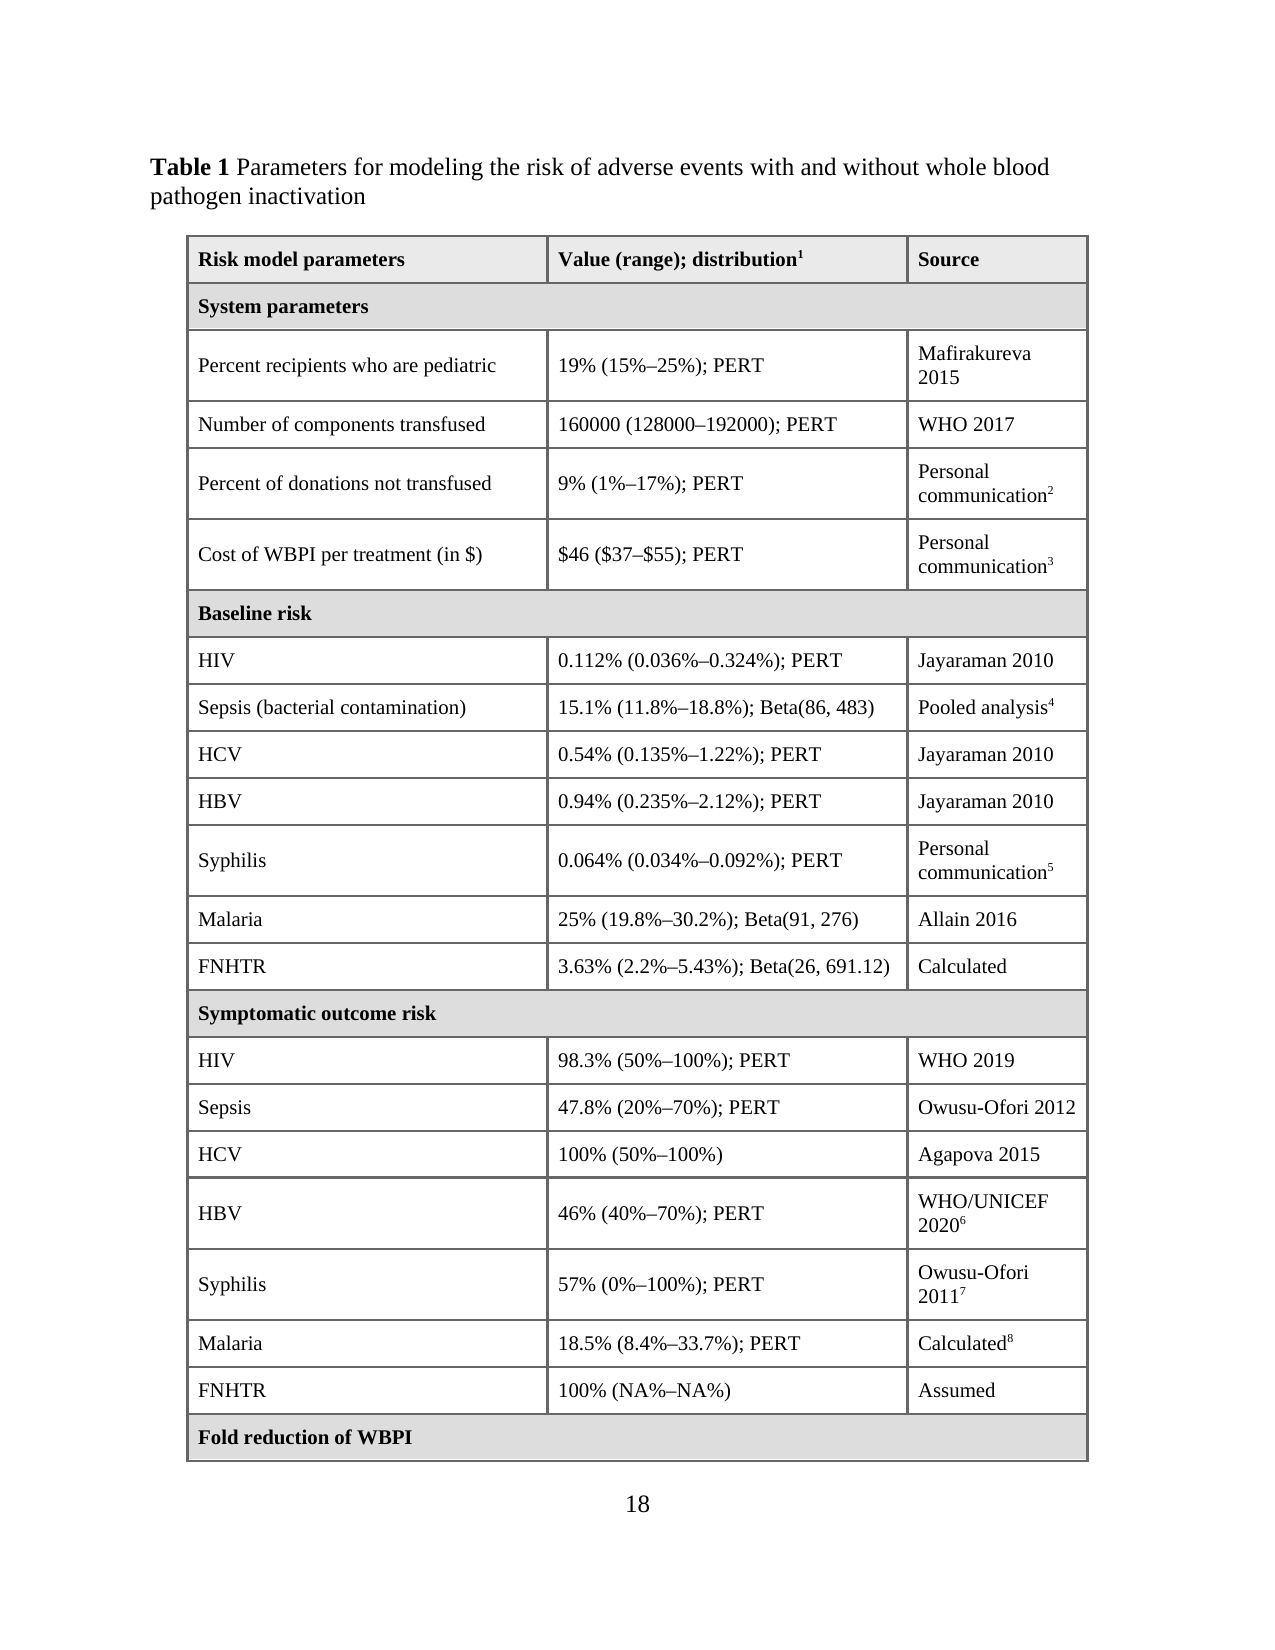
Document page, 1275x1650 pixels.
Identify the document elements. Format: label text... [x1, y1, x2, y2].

table_cell Fold reduction of WBPI [189, 1415, 1086, 1459]
table_cell Jayaraman 2010 [909, 732, 1086, 777]
table_cell Assumed [909, 1368, 1086, 1412]
table_cell Sepsis [189, 1085, 546, 1129]
table_header Source [909, 237, 1086, 282]
table_cell Calculated8 [909, 1321, 1086, 1366]
table_cell Jayaraman 2010 [909, 779, 1086, 823]
table_cell Personal communication5 [909, 826, 1086, 894]
table_cell Calculated [909, 944, 1086, 988]
table_cell 100% (50%–100%) [549, 1132, 906, 1176]
table_cell Symptomatic outcome risk [189, 991, 1086, 1036]
table_cell Cost of WBPI per treatment (in $) [189, 520, 546, 589]
table_cell Personal communication2 [909, 449, 1086, 518]
table_cell WHO 2019 [909, 1038, 1086, 1082]
table_cell 46% (40%–70%); PERT [549, 1179, 906, 1247]
table_cell WHO/UNICEF 20206 [909, 1179, 1086, 1247]
table_cell HBV [189, 1179, 546, 1247]
table_cell Mafirakureva 2015 [909, 331, 1086, 399]
table_cell Malaria [189, 1321, 546, 1366]
table_cell HIV [189, 1038, 546, 1082]
text Table 1 Parameters for modeling the risk of adverse events with and without whole blood pathogen inactivation [150, 152, 1125, 209]
table_cell 15.1% (11.8%–18.8%); Beta(86, 483) [549, 685, 906, 729]
table_cell HBV [189, 779, 546, 823]
table_cell Percent recipients who are pediatric [189, 331, 546, 399]
table_cell HCV [189, 1132, 546, 1176]
table_cell Pooled analysis4 [909, 685, 1086, 729]
table_cell Owusu-Ofori 2012 [909, 1085, 1086, 1129]
table_cell Jayaraman 2010 [909, 638, 1086, 683]
table_cell 98.3% (50%–100%); PERT [549, 1038, 906, 1082]
table_cell 100% (NA%–NA%) [549, 1368, 906, 1412]
table_cell 160000 (128000–192000); PERT [549, 402, 906, 447]
table_cell 57% (0%–100%); PERT [549, 1250, 906, 1318]
table_cell Syphilis [189, 1250, 546, 1318]
table_cell Sepsis (bacterial contamination) [189, 685, 546, 729]
table_cell Owusu-Ofori 20117 [909, 1250, 1086, 1318]
table_cell HIV [189, 638, 546, 683]
table_cell Baseline risk [189, 591, 1086, 636]
table_cell 0.54% (0.135%–1.22%); PERT [549, 732, 906, 777]
table_header Value (range); distribution1 [549, 237, 906, 282]
table_cell 0.064% (0.034%–0.092%); PERT [549, 826, 906, 894]
table_cell 0.94% (0.235%–2.12%); PERT [549, 779, 906, 823]
table_cell 18.5% (8.4%–33.7%); PERT [549, 1321, 906, 1366]
table_cell Personal communication3 [909, 520, 1086, 589]
table_cell Malaria [189, 897, 546, 942]
table_cell Syphilis [189, 826, 546, 894]
table_cell $46 ($37–$55); PERT [549, 520, 906, 589]
table_cell Percent of donations not transfused [189, 449, 546, 518]
table_cell Agapova 2015 [909, 1132, 1086, 1176]
table_cell FNHTR [189, 944, 546, 988]
table_cell Allain 2016 [909, 897, 1086, 942]
table_cell HCV [189, 732, 546, 777]
table_cell 0.112% (0.036%–0.324%); PERT [549, 638, 906, 683]
table_header Risk model parameters [189, 237, 546, 282]
table_cell 3.63% (2.2%–5.43%); Beta(26, 691.12) [549, 944, 906, 988]
table_cell 9% (1%–17%); PERT [549, 449, 906, 518]
table_cell System parameters [189, 284, 1086, 328]
table_cell 19% (15%–25%); PERT [549, 331, 906, 399]
table_cell FNHTR [189, 1368, 546, 1412]
table_cell 25% (19.8%–30.2%); Beta(91, 276) [549, 897, 906, 942]
table_cell 47.8% (20%–70%); PERT [549, 1085, 906, 1129]
table_cell Number of components transfused [189, 402, 546, 447]
table_cell WHO 2017 [909, 402, 1086, 447]
